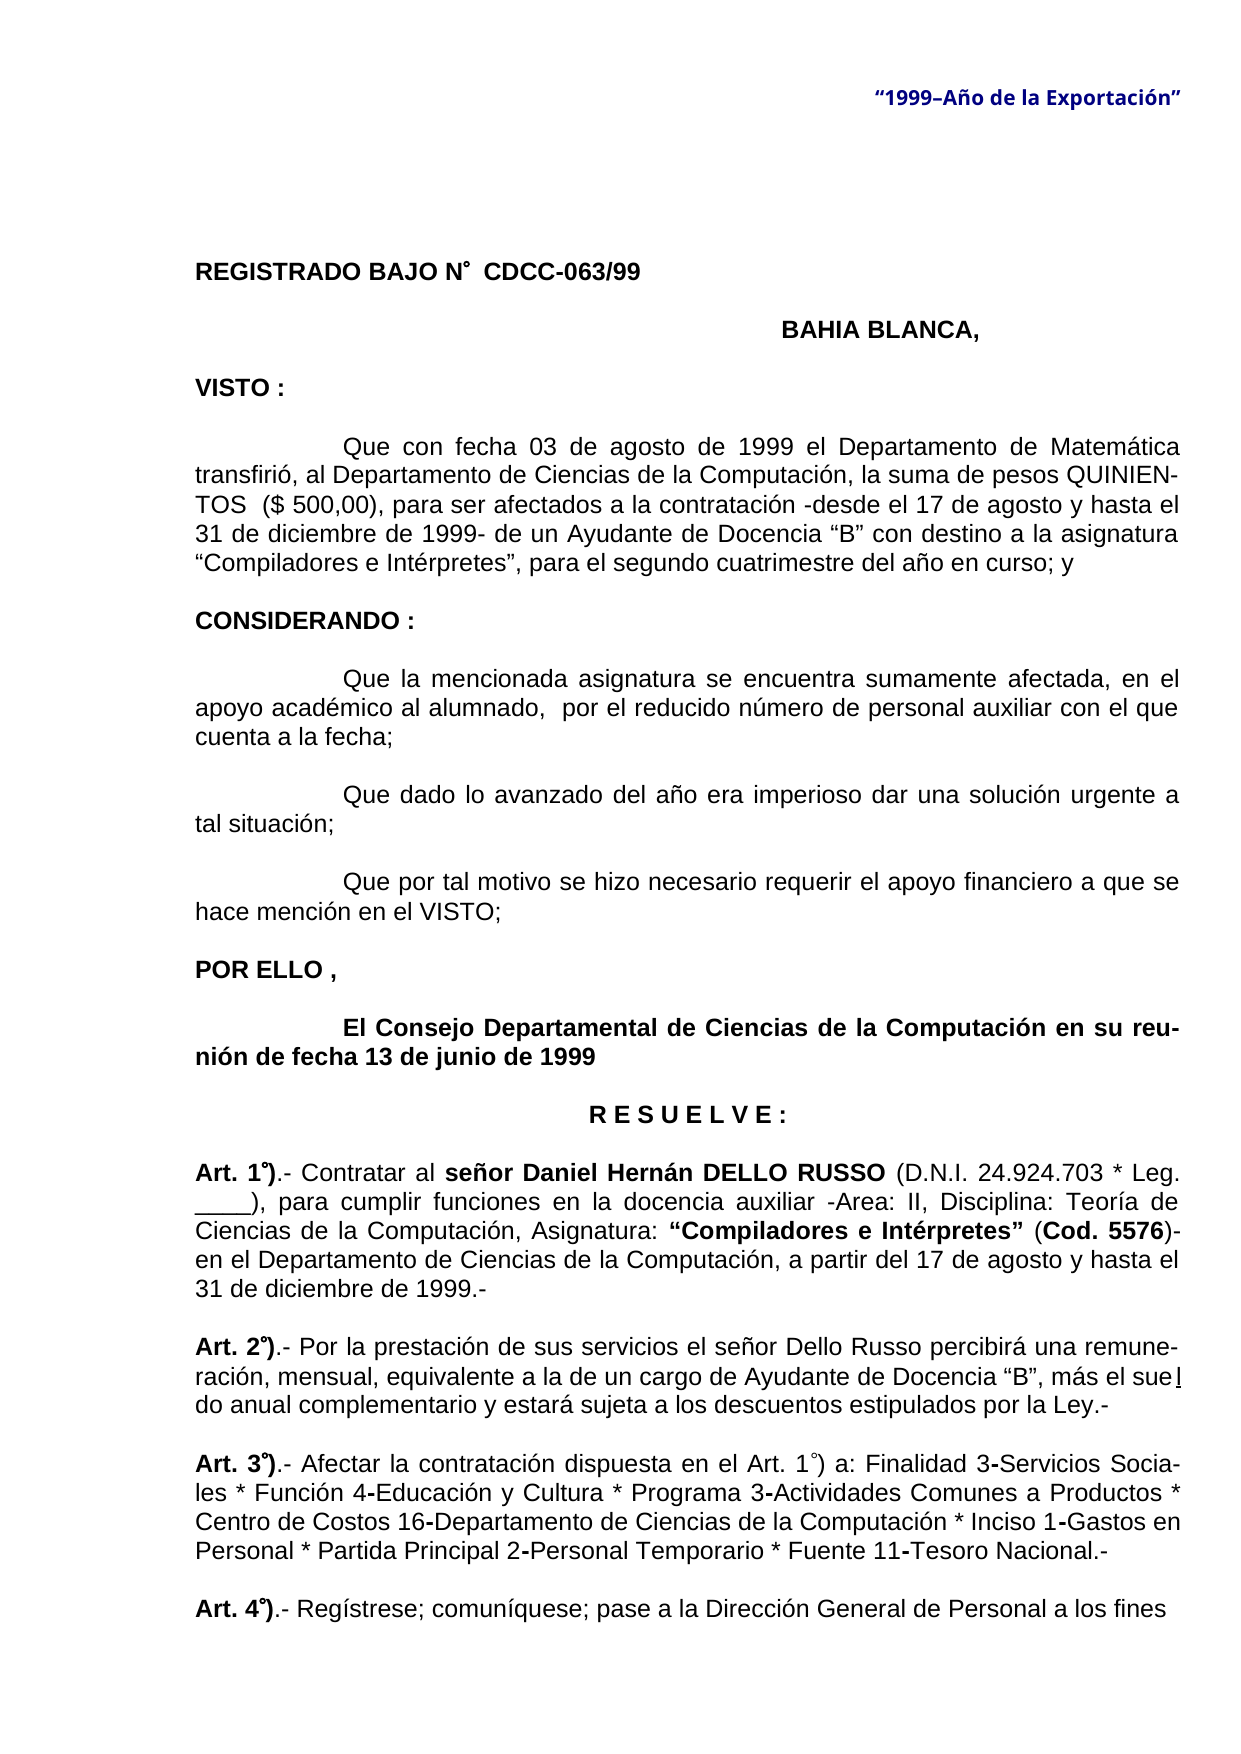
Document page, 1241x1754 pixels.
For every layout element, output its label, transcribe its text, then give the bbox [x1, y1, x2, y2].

text Que con fecha 03 de agosto de 1999 el Departamento de Matemática transfirió, al Departamento de Ciencias de la Computación, la suma de pesos QUINIEN-TOS ($ 500,00), para ser afectados a la contratación -desde el 17 de agosto y hasta el 31 de diciembre de 1999- de un Ayudante de Docencia “B” con destino a la asignatura “Compiladores e Intérpretes”, para el segundo cuatrimestre del año en curso; y [195, 431, 1181, 577]
text VISTO : [195, 373, 1181, 402]
text Art. 1).- Contratar al señor Daniel Hernán DELLO RUSSO (D.N.I. 24.924.703 * Leg. ____), para cumplir funciones en la docencia auxiliar -Area: II, Disciplina: Teoría de Ciencias de la Computación, Asignatura: “Compiladores e Intérpretes” (Cod. 5576)- en el Departamento de Ciencias de la Computación, a partir del 17 de agosto y hasta el 31 de diciembre de 1999.- [195, 1158, 1181, 1303]
text Art. 3).- Afectar la contratación dispuesta en el Art. 1) a: Finalidad 3-Servicios Socia-les * Función 4-Educación y Cultura * Programa 3-Actividades Comunes a Productos * Centro de Costos 16-Departamento de Ciencias de la Computación * Inciso 1-Gastos en Personal * Partida Principal 2-Personal Temporario * Fuente 11-Tesoro Nacional.- [195, 1448, 1181, 1565]
text CONSIDERANDO : [195, 606, 1181, 635]
text Que dado lo avanzado del año era imperioso dar una solución urgente a tal situación; [195, 780, 1181, 838]
text Que la mencionada asignatura se encuentra sumamente afectada, en el apoyo académico al alumnado, por el reducido número de personal auxiliar con el que cuenta a la fecha; [195, 664, 1181, 751]
text Art. 4).- Regístrese; comuníquese; pase a la Dirección General de Personal a los fines [195, 1594, 1181, 1623]
text REGISTRADO BAJO N CDCC-063/99 [195, 257, 1181, 286]
text R E S U E L V E : [195, 1100, 1181, 1129]
text El Consejo Departamental de Ciencias de la Computación en su reu-nión de fecha 13 de junio de 1999 [195, 1013, 1181, 1071]
text Que por tal motivo se hizo necesario requerir el apoyo financiero a que se hace mención en el VISTO; [195, 867, 1181, 925]
text POR ELLO , [195, 954, 1181, 983]
text “1999–Año de la Exportación” [195, 83, 1181, 112]
text Art. 2).- Por la prestación de sus servicios el señor Dello Russo percibirá una remune-ración, mensual, equivalente a la de un cargo de Ayudante de Docencia “B”, más el suel do anual complementario y estará sujeta a los descuentos estipulados por la Ley.- [195, 1332, 1181, 1419]
text BAHIA BLANCA, [195, 315, 1181, 344]
